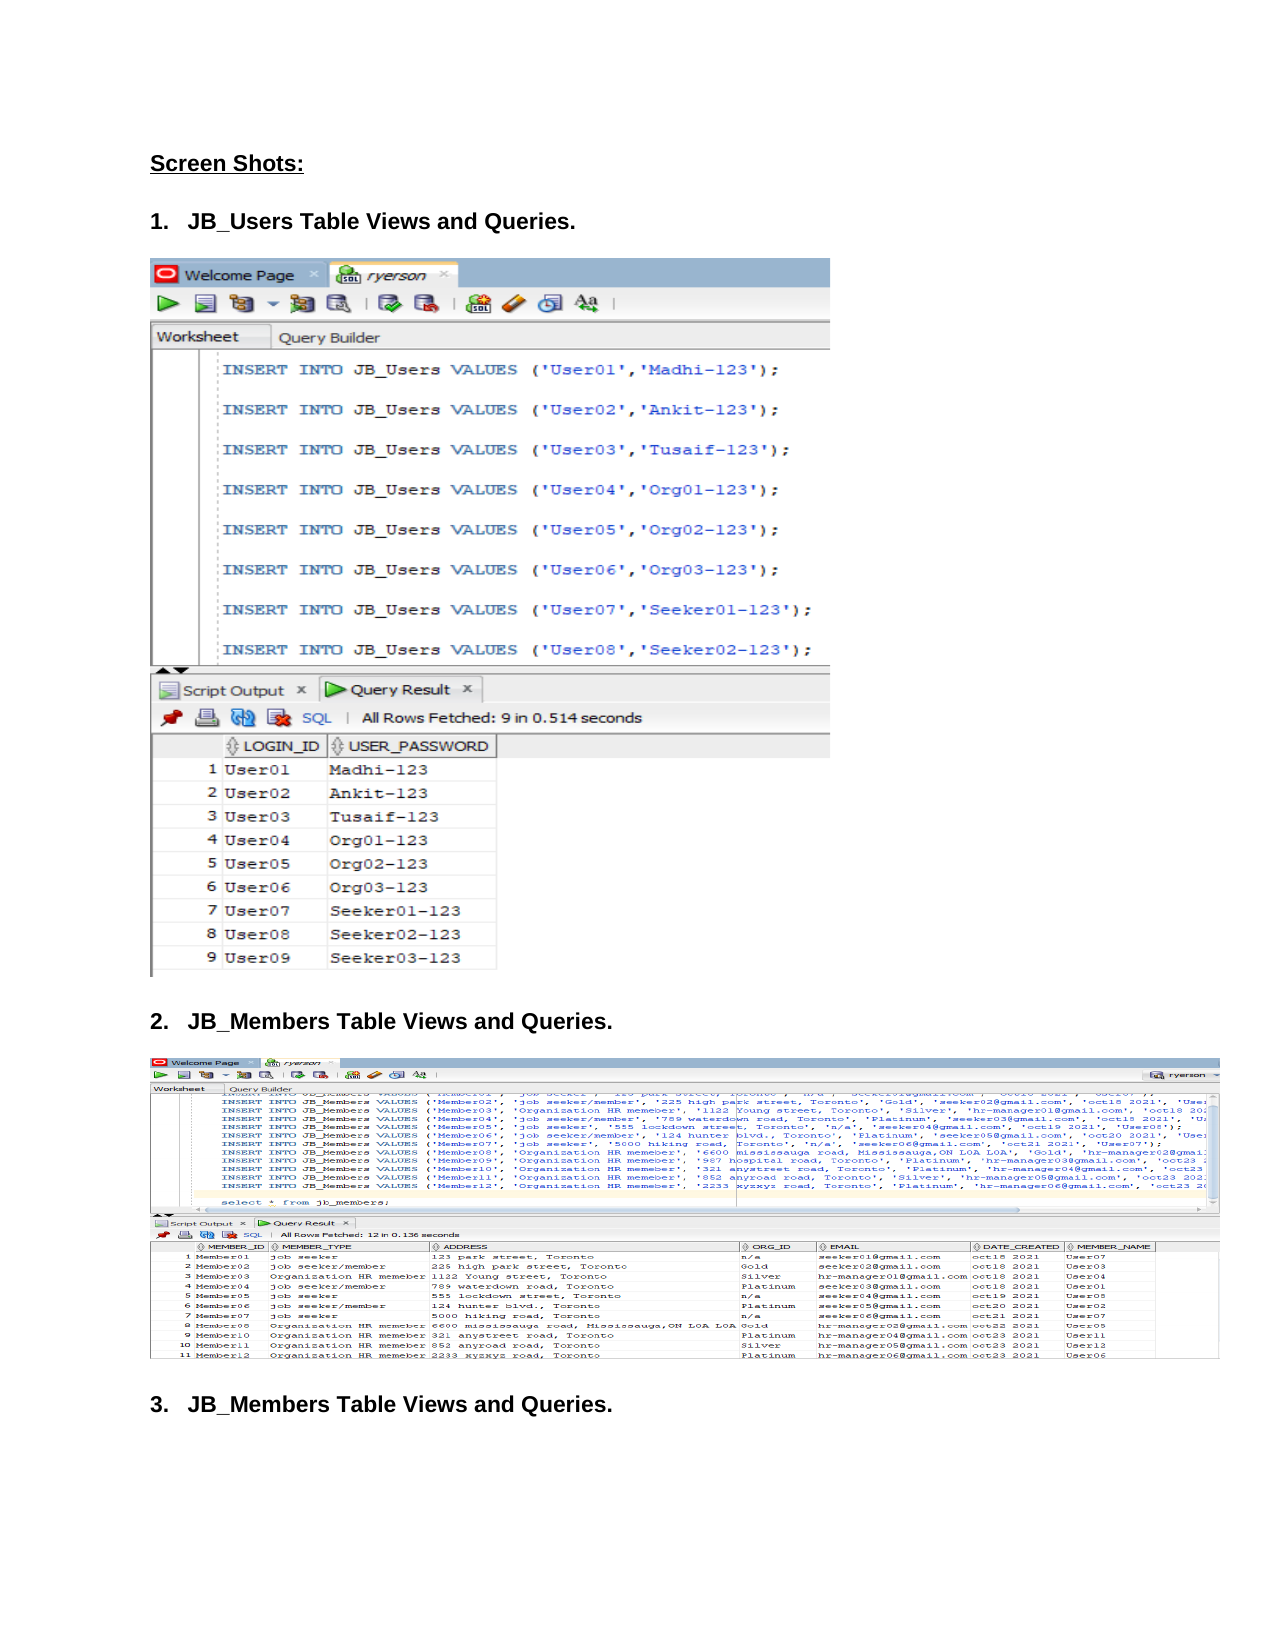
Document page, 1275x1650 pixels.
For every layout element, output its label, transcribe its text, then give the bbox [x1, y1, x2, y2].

picture [150, 1058, 1220, 1359]
list JB_Members Table Views and Queries. [150, 1391, 1125, 1417]
picture [150, 258, 831, 977]
list JB_Members Table Views and Queries. [150, 1008, 1125, 1034]
text Screen Shots: [150, 150, 1125, 176]
list JB_Users Table Views and Queries. [150, 208, 1125, 234]
